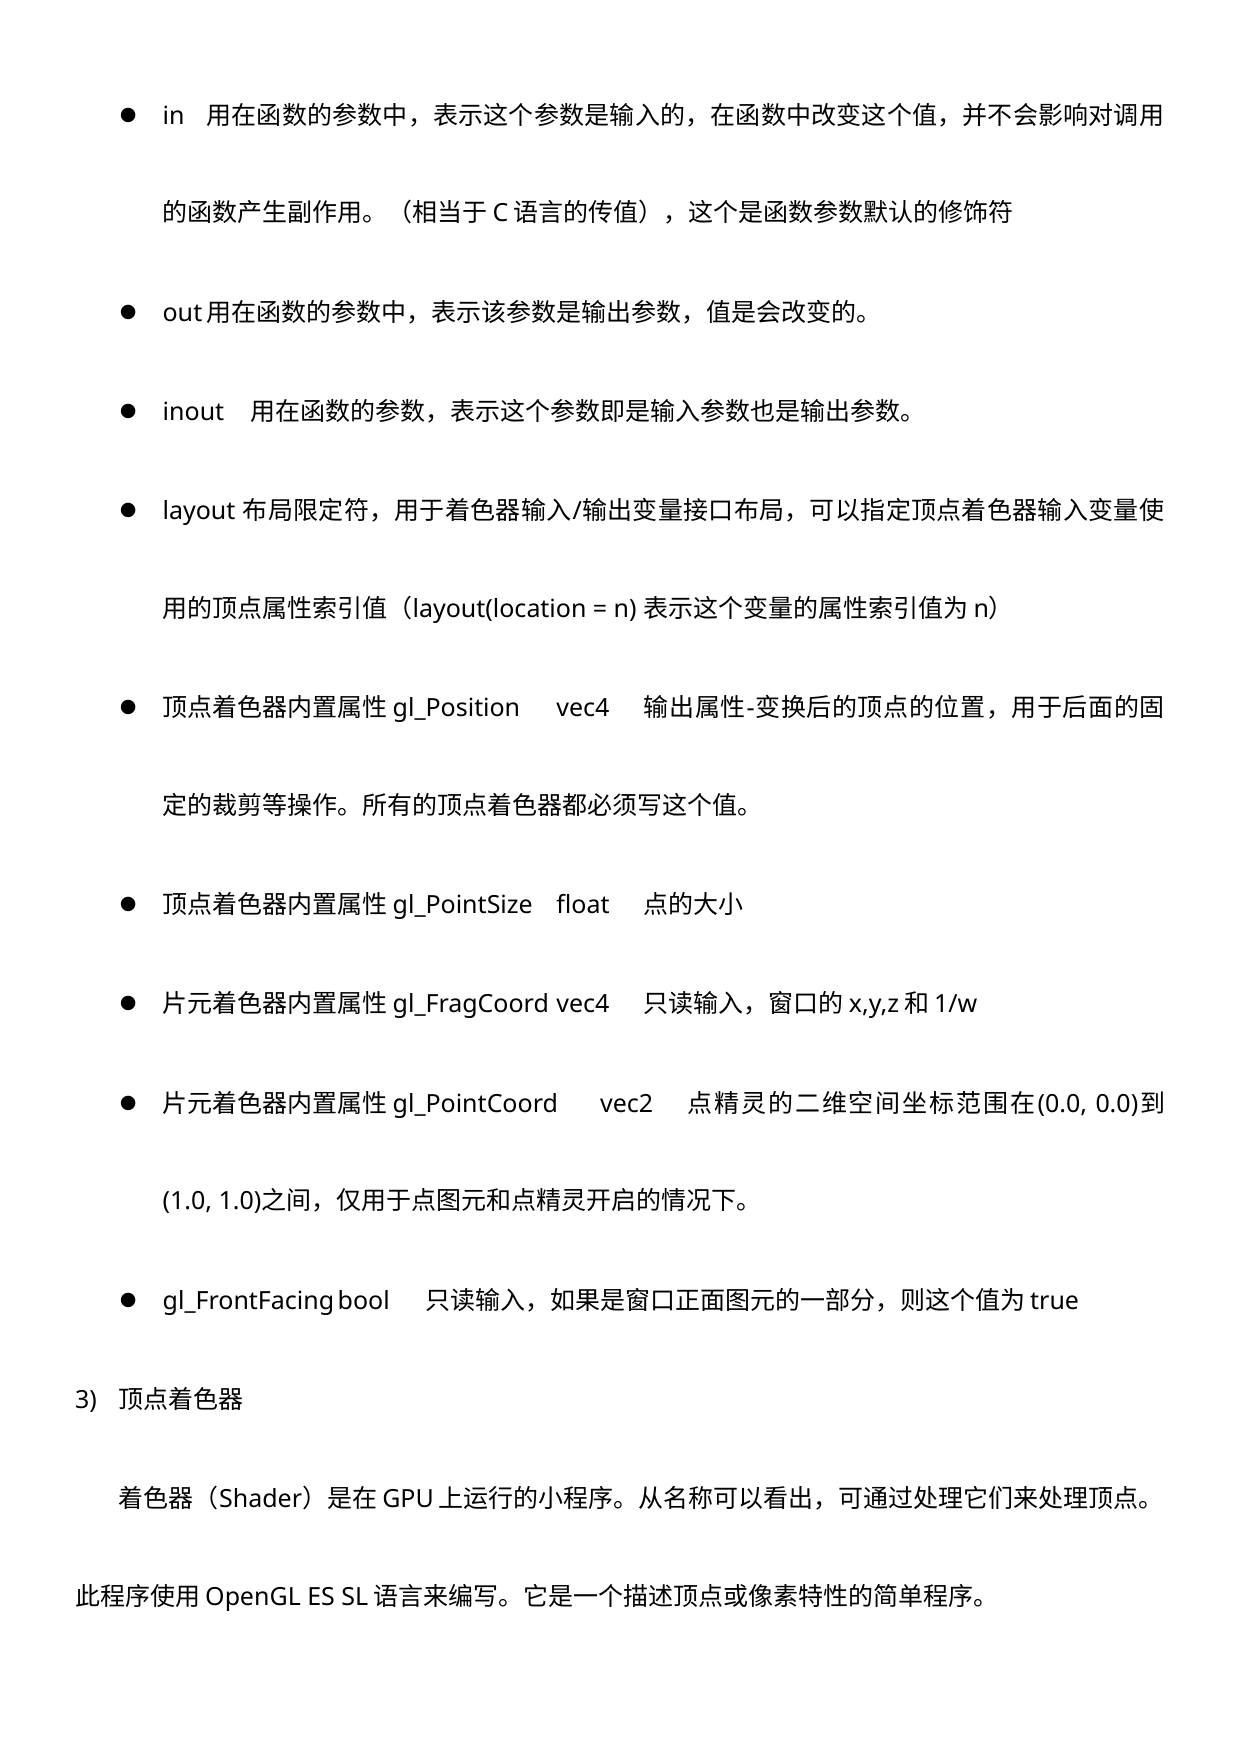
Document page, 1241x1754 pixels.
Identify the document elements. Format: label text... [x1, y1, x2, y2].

list 顶点着色器内置属性gl_Position vec4 输出属性-变换后的顶点的位置，用于后面的固定的裁剪等操作。所有的顶点着色器都必须写这个值。 [119, 673, 1165, 836]
list in 用在函数的参数中，表示这个参数是输入的，在函数中改变这个值，并不会影响对调用的函数产生副作用。（相当于C语言的传值），这个是函数参数默认的修饰符 [119, 81, 1165, 243]
list 顶点着色器 [75, 1365, 1165, 1430]
list 片元着色器内置属性gl_PointCoord vec2 点精灵的二维空间坐标范围在(0.0, 0.0)到(1.0, 1.0)之间，仅用于点图元和点精灵开启的情况下。 [119, 1069, 1165, 1231]
text 着色器（Shader）是在GPU上运行的小程序。从名称可以看出，可通过处理它们来处理顶点。此程序使用OpenGL ES SL语言来编写。它是一个描述顶点或像素特性的简单程序。 [75, 1464, 1165, 1627]
list inout 用在函数的参数，表示这个参数即是输入参数也是输出参数。 [119, 377, 1165, 442]
list out 用在函数的参数中，表示该参数是输出参数，值是会改变的。 [119, 278, 1165, 343]
list gl_FrontFacing bool 只读输入，如果是窗口正面图元的一部分，则这个值为true [119, 1266, 1165, 1331]
list layout 布局限定符，用于着色器输入/输出变量接口布局，可以指定顶点着色器输入变量使用的顶点属性索引值（layout(location = n) 表示这个变量的属性索引值为n） [119, 476, 1165, 639]
list 片元着色器内置属性gl_FragCoord vec4 只读输入，窗口的x,y,z和1/w [119, 969, 1165, 1034]
list 顶点着色器内置属性gl_PointSize float 点的大小 [119, 870, 1165, 935]
